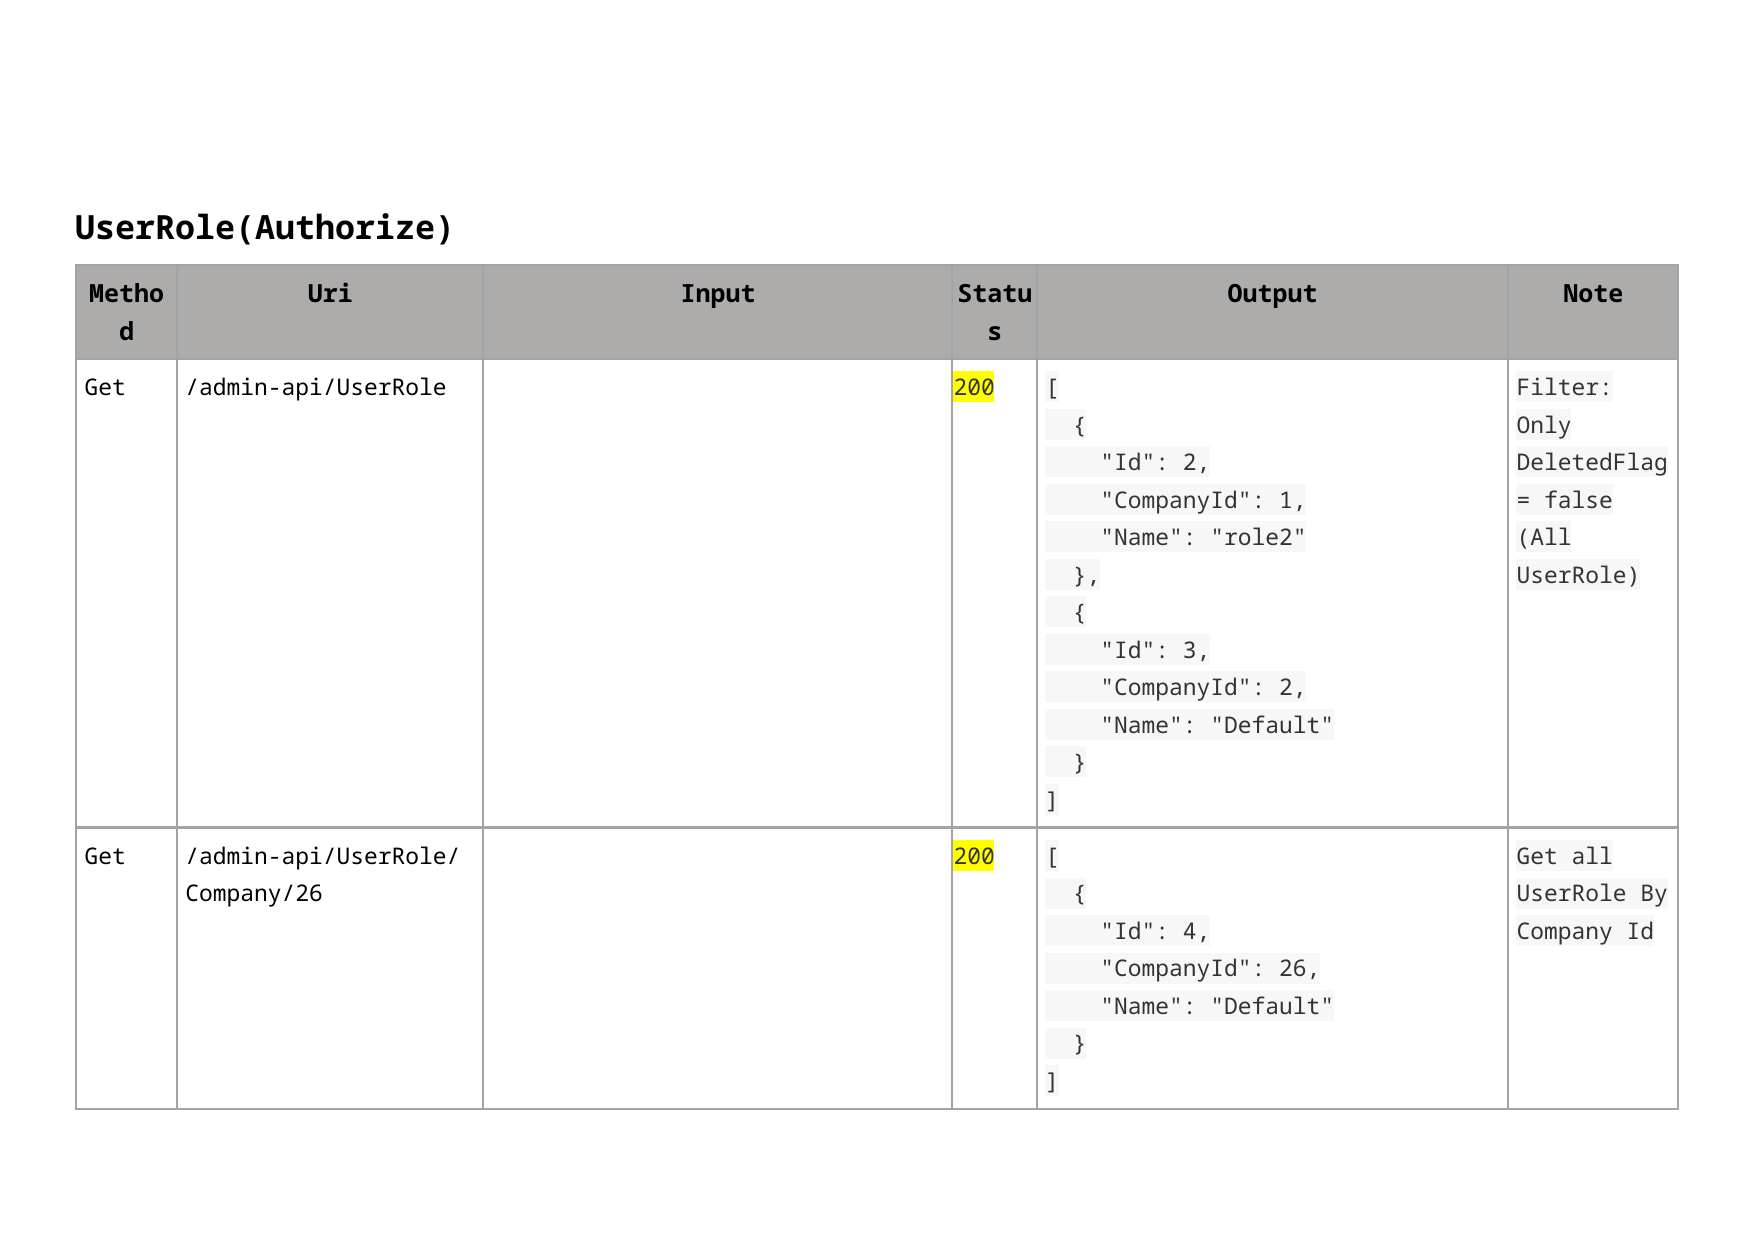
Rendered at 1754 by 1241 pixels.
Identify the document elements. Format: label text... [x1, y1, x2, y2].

table_cell [ { "Id": 2, "CompanyId": 1, "Name": "role2" }, { "Id": 3, "CompanyId": 2, "Name": "Default" } ] [1038, 360, 1507, 826]
text UserRole(Authorize) [75, 189, 1679, 264]
table_cell Get [77, 360, 176, 826]
table_cell Filter: Only DeletedFlag = false (All UserRole) [1509, 360, 1677, 826]
table_cell Get all UserRole By Company Id [1509, 829, 1677, 1108]
table_cell Get [77, 829, 176, 1108]
table_cell 200 [953, 829, 1036, 1108]
table_header Note [1509, 266, 1677, 358]
table_cell /admin-api/UserRole/Company/26 [178, 829, 482, 1108]
table_cell /admin-api/UserRole [178, 360, 482, 826]
table_cell [484, 360, 951, 826]
table_cell [484, 829, 951, 1108]
table_cell [ { "Id": 4, "CompanyId": 26, "Name": "Default" } ] [1038, 829, 1507, 1108]
table_header Uri [178, 266, 482, 358]
table_header Method [77, 266, 176, 358]
table_header Input [484, 266, 951, 358]
table_header Status [953, 266, 1036, 358]
table_cell 200 [953, 360, 1036, 826]
table_header Output [1038, 266, 1507, 358]
